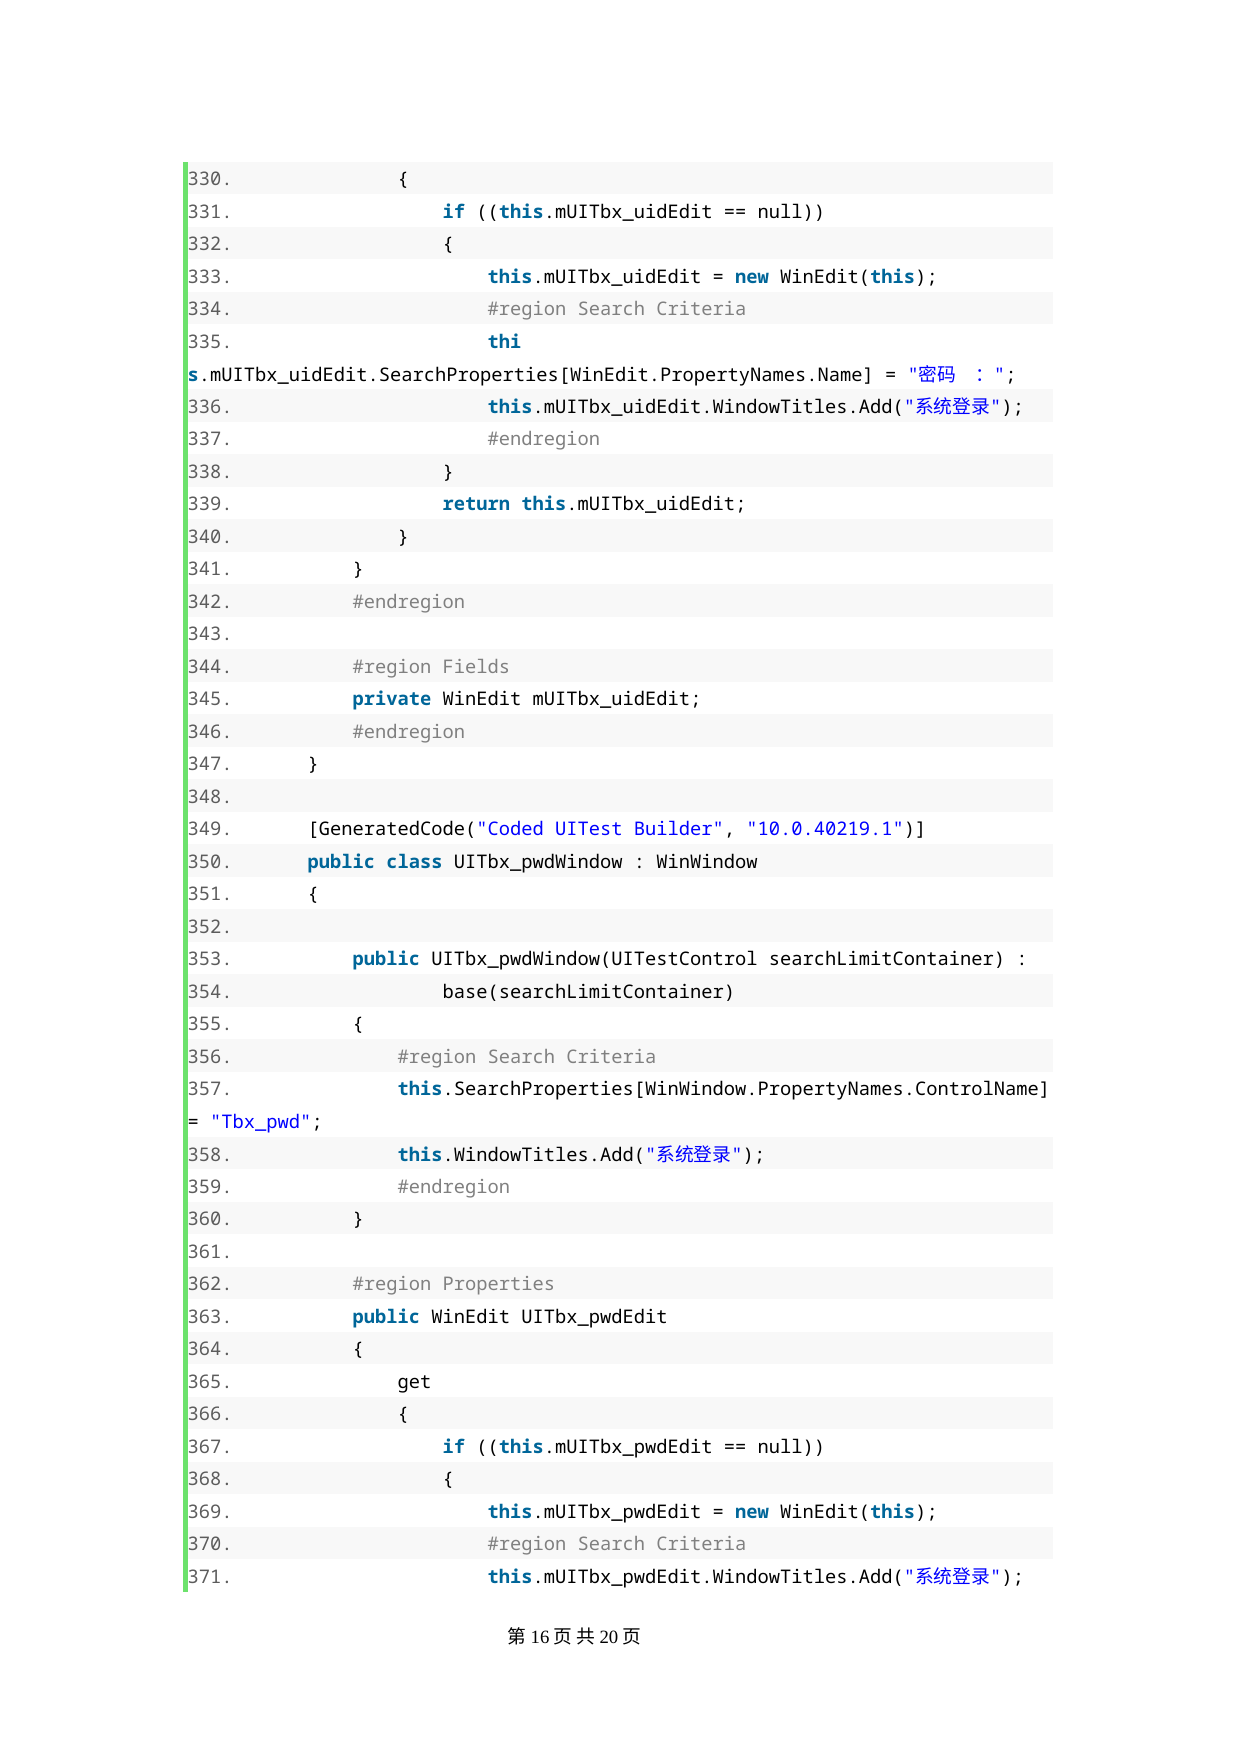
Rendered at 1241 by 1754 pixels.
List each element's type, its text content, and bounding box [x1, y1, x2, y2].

list #region Fields [188, 649, 1053, 682]
list { [188, 1462, 1053, 1494]
list get [188, 1364, 1053, 1397]
list if ((this.mUITbx_uidEdit == null)) [188, 194, 1053, 227]
list { [188, 162, 1053, 194]
list [GeneratedCode("Coded UITest Builder", "10.0.40219.1")] [188, 812, 1053, 844]
list private WinEdit mUITbx_uidEdit; [188, 682, 1053, 714]
list #endregion [188, 1169, 1053, 1202]
list this.mUITbx_uidEdit.SearchProperties[WinEdit.PropertyNames.Name] = "密码 ："; [188, 324, 1053, 389]
list if ((this.mUITbx_pwdEdit == null)) [188, 1429, 1053, 1462]
list #region Search Criteria [188, 1039, 1053, 1072]
list public WinEdit UITbx_pwdEdit [188, 1299, 1053, 1332]
list { [188, 877, 1053, 909]
list this.SearchProperties[WinWindow.PropertyNames.ControlName] = "Tbx_pwd"; [188, 1072, 1053, 1137]
list { [188, 1397, 1053, 1429]
list } [188, 454, 1053, 487]
list } [188, 747, 1053, 779]
list { [188, 1007, 1053, 1039]
list base(searchLimitContainer) [188, 974, 1053, 1007]
list return this.mUITbx_uidEdit; [188, 487, 1053, 519]
list } [188, 1202, 1053, 1234]
list public UITbx_pwdWindow(UITestControl searchLimitContainer) : [188, 942, 1053, 974]
list #endregion [188, 714, 1053, 747]
list #endregion [188, 422, 1053, 454]
list #region Search Criteria [188, 292, 1053, 324]
list this.mUITbx_uidEdit = new WinEdit(this); [188, 259, 1053, 292]
list this.WindowTitles.Add("系统登录"); [188, 1137, 1053, 1169]
list } [188, 552, 1053, 584]
list { [188, 1332, 1053, 1364]
list { [188, 227, 1053, 259]
list this.mUITbx_pwdEdit = new WinEdit(this); [188, 1494, 1053, 1527]
list #region Properties [188, 1267, 1053, 1299]
list } [188, 519, 1053, 552]
list this.mUITbx_uidEdit.WindowTitles.Add("系统登录"); [188, 389, 1053, 422]
list this.mUITbx_pwdEdit.WindowTitles.Add("系统登录"); [188, 1559, 1053, 1592]
list #endregion [188, 584, 1053, 617]
list public class UITbx_pwdWindow : WinWindow [188, 844, 1053, 877]
list #region Search Criteria [188, 1527, 1053, 1559]
